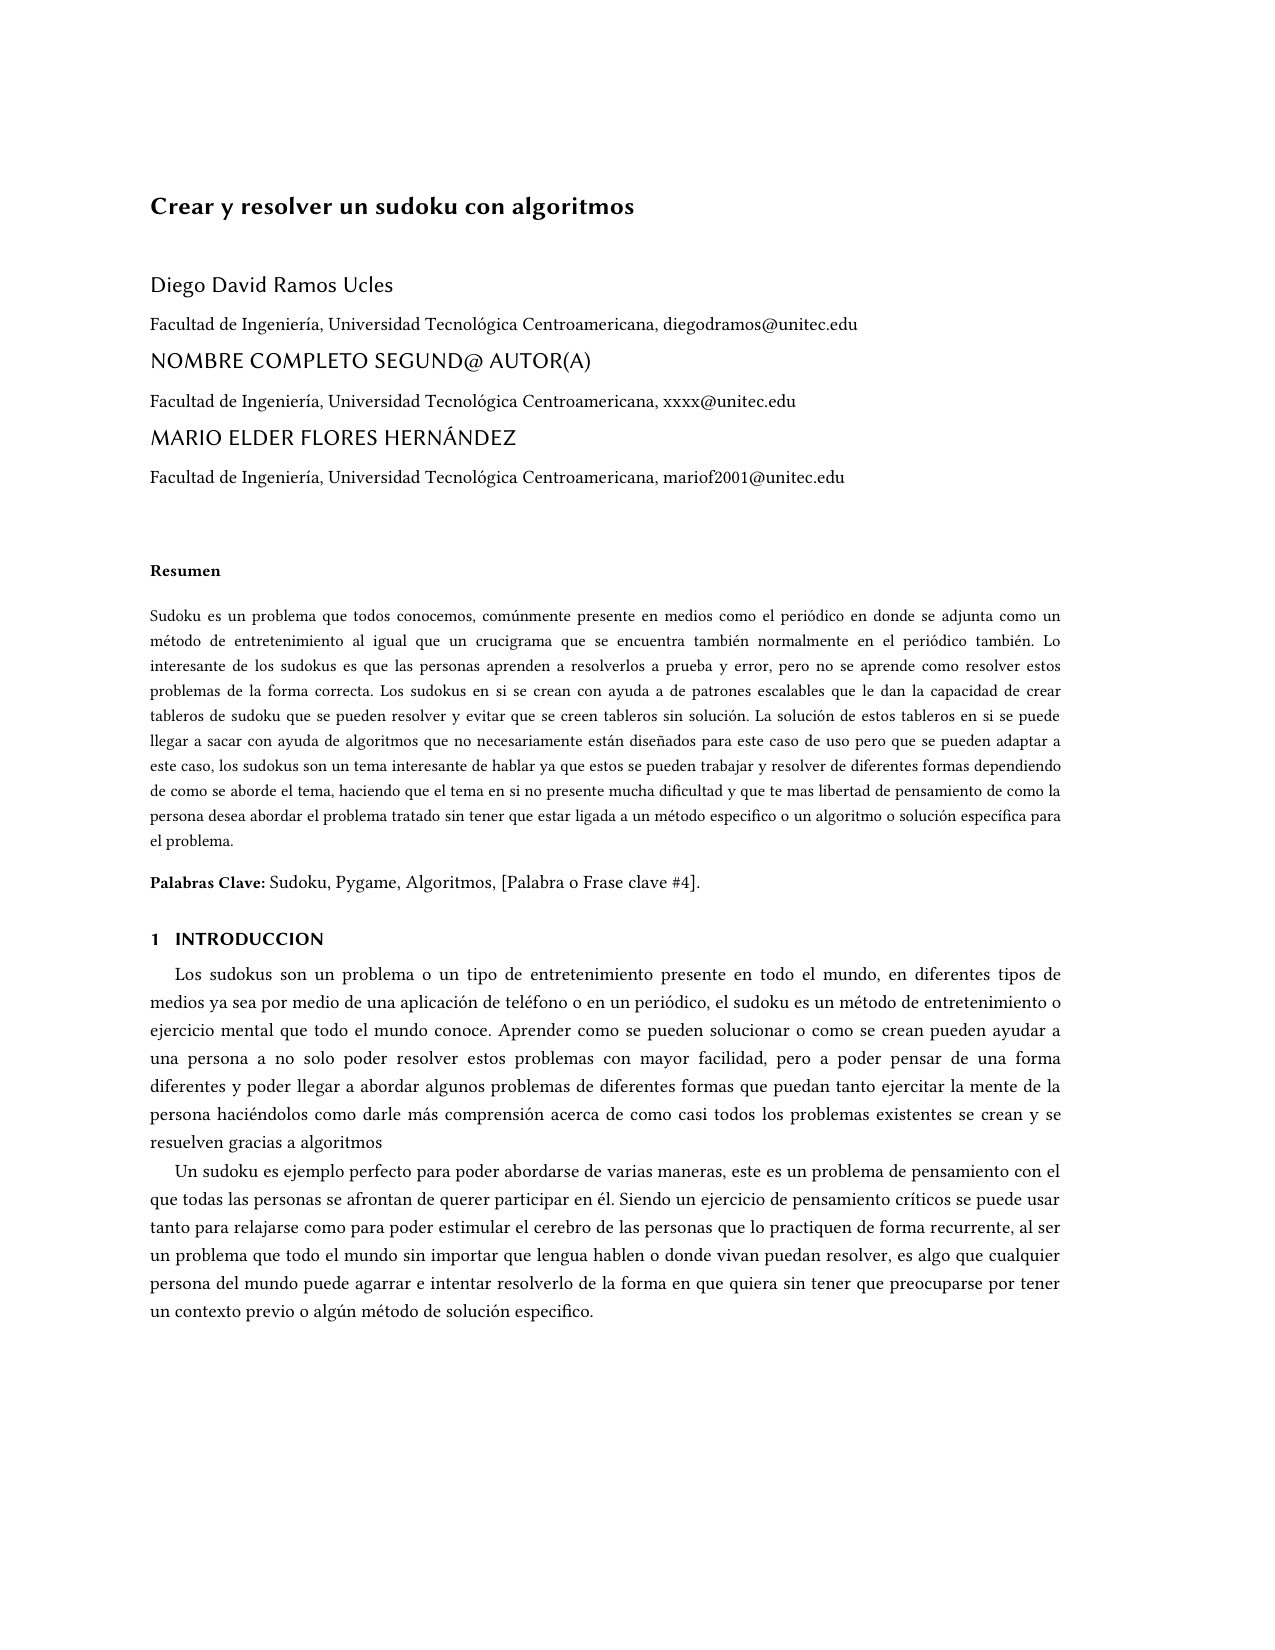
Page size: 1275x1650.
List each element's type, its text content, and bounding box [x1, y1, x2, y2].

text Facultad de Ingeniería, Universidad Tecnológica Centroamericana, mariof2001@unitec.edu [150, 457, 1062, 488]
text Sudoku es un problema que todos conocemos, comúnmente presente en medios como el periódico en donde se adjunta como un método de entretenimiento al igual que un crucigrama que se encuentra también normalmente en el periódico también. Lo interesante de los sudokus es que las personas aprenden a resolverlos a prueba y error, pero no se aprende como resolver estos problemas de la forma correcta. Los sudokus en si se crean con ayuda a de patrones escalables que le dan la capacidad de crear tableros de sudoku que se pueden resolver y evitar que se creen tableros sin solución. La solución de estos tableros en si se puede llegar a sacar con ayuda de algoritmos que no necesariamente están diseñados para este caso de uso pero que se pueden adaptar a este caso, los sudokus son un tema interesante de hablar ya que estos se pueden trabajar y resolver de diferentes formas dependiendo de como se aborde el tema, haciendo que el tema en si no presente mucha dificultad y que te mas libertad de pensamiento de como la persona desea abordar el problema tratado sin tener que estar ligada a un método especifico o un algoritmo o solución específica para el problema. [150, 601, 1062, 851]
text Diego David Ramos Ucles [150, 267, 1062, 298]
text Facultad de Ingeniería, Universidad Tecnológica Centroamericana, diegodramos@unitec.edu [150, 304, 1062, 335]
text Resumen [150, 555, 1062, 580]
text Un sudoku es ejemplo perfecto para poder abordarse de varias maneras, este es un problema de pensamiento con el que todas las personas se afrontan de querer participar en él. Siendo un ejercicio de pensamiento críticos se puede usar tanto para relajarse como para poder estimular el cerebro de las personas que lo practiquen de forma recurrente, al ser un problema que todo el mundo sin importar que lengua hablen o donde vivan puedan resolver, es algo que cualquier persona del mundo puede agarrar e intentar resolverlo de la forma en que quiera sin tener que preocuparse por tener un contexto previo o algún método de solución especifico. [150, 1153, 1062, 1322]
text Facultad de Ingeniería, Universidad Tecnológica Centroamericana, xxxx@unitec.edu [150, 381, 1062, 412]
text IntroducCion [150, 927, 1062, 950]
text Los sudokus son un problema o un tipo de entretenimiento presente en todo el mundo, en diferentes tipos de medios ya sea por medio de una aplicación de teléfono o en un periódico, el sudoku es un método de entretenimiento o ejercicio mental que todo el mundo conoce. Aprender como se pueden solucionar o como se crean pueden ayudar a una persona a no solo poder resolver estos problemas con mayor facilidad, pero a poder pensar de una forma diferentes y poder llegar a abordar algunos problemas de diferentes formas que puedan tanto ejercitar la mente de la persona haciéndolos como darle más comprensión acerca de como casi todos los problemas existentes se crean y se resuelven gracias a algoritmos [150, 957, 1062, 1153]
text Palabras Clave: Sudoku, Pygame, Algoritmos, [Palabra o Frase clave #4]. [150, 865, 1062, 893]
text Nombre Completo Segund@ Autor(a) [150, 341, 1062, 374]
text Mario Elder Flores Hernández [150, 418, 1062, 451]
title Crear y resolver un sudoku con algoritmos [150, 183, 1062, 221]
